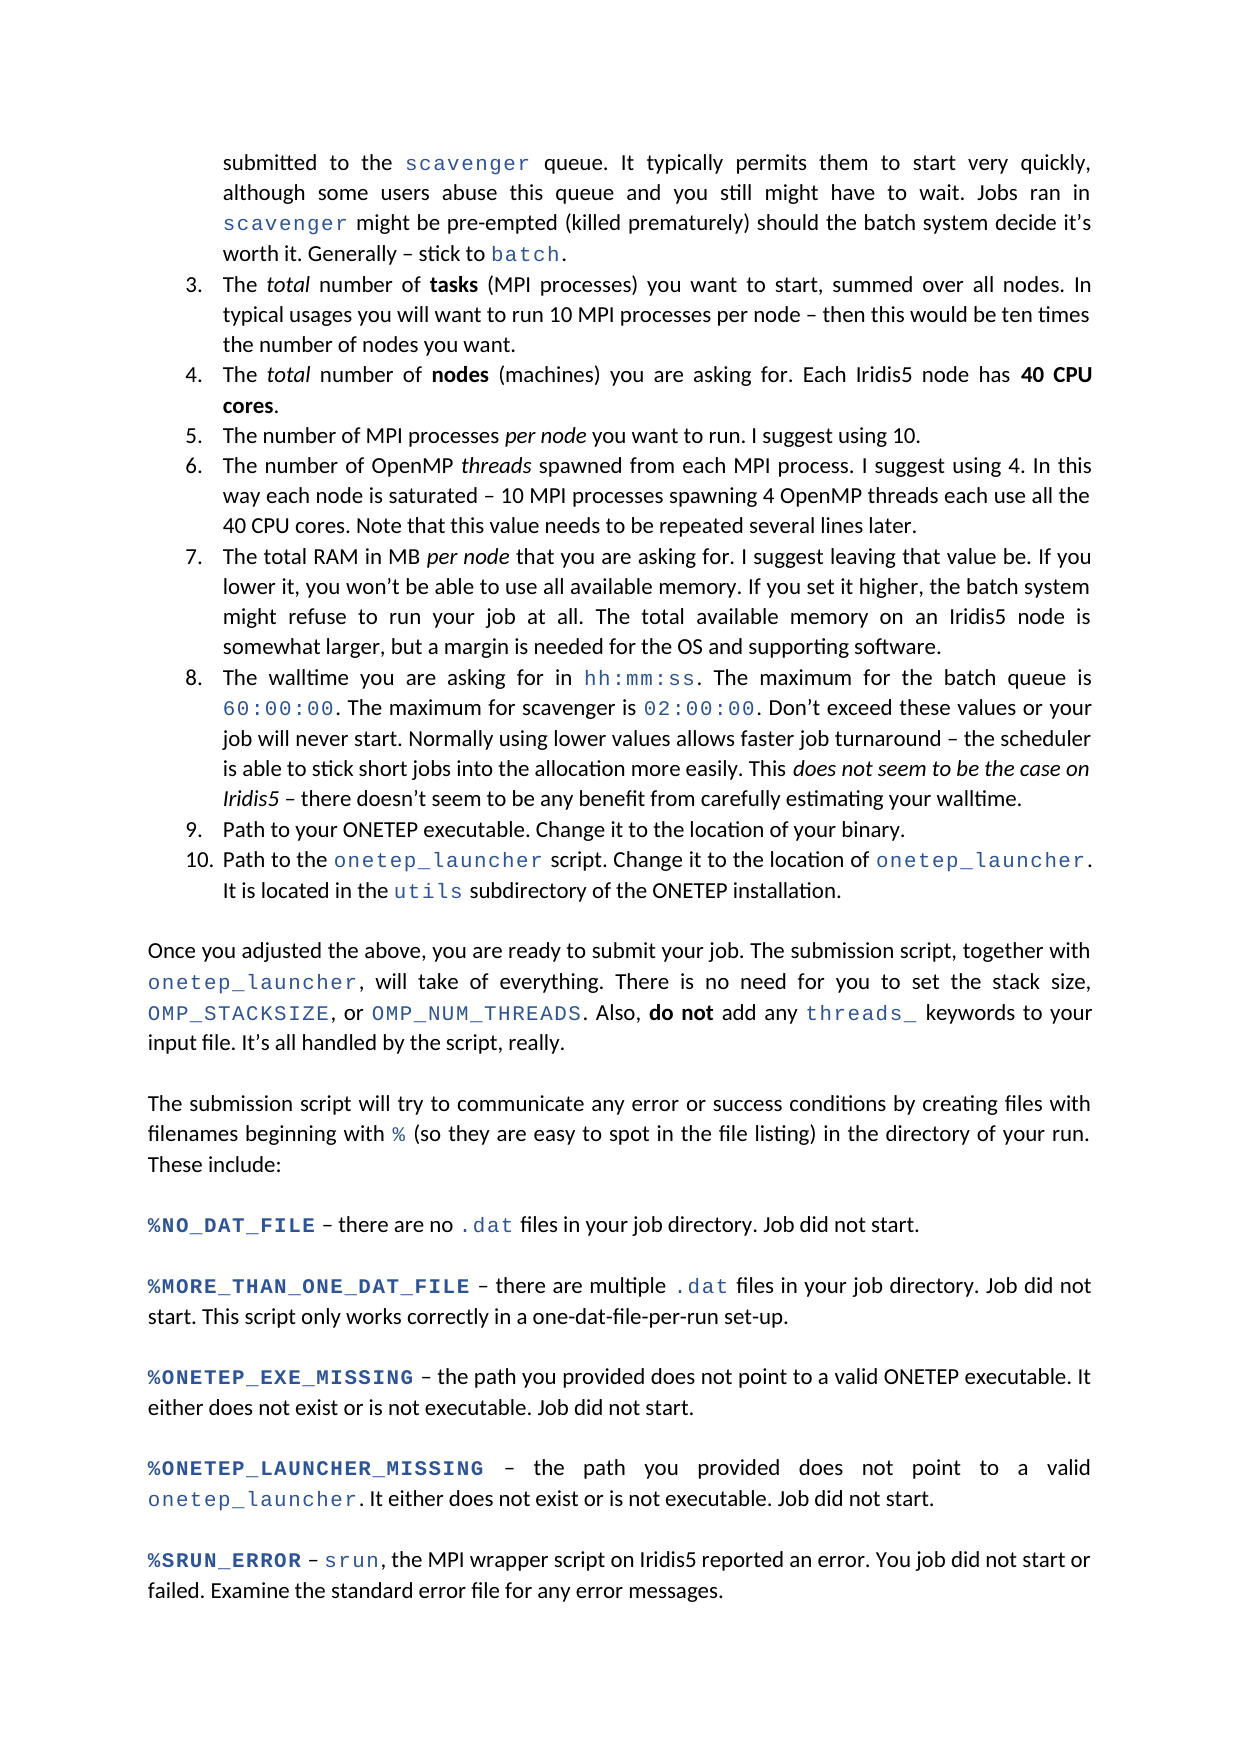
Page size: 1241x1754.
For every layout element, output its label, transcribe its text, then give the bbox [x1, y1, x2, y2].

list The total RAM in MB per node that you are asking for. I suggest leaving that value be. If you lower it, you won’t be able to use all available memory. If you set it higher, the batch system might refuse to run your job at all. The total available memory on an Iridis5 node is somewhat larger, but a margin is needed for the OS and supporting software. [185, 542, 1093, 661]
list The number of MPI processes per node you want to run. I suggest using 10. [185, 421, 1093, 449]
list The total number of nodes (machines) you are asking for. Each Iridis5 node has 40 CPU cores. [185, 361, 1093, 419]
list The submission script will try to communicate any error or success conditions by creating files with filenames beginning with % (so they are easy to spot in the file listing) in the directory of your run. These include: [148, 1089, 1093, 1178]
list %NO_DAT_FILE – there are no .dat files in your job directory. Job did not start. [148, 1210, 1093, 1239]
list %ONETEP_EXE_MISSING – the path you provided does not point to a valid ONETEP executable. It either does not exist or is not executable. Job did not start. [148, 1362, 1093, 1421]
list The number of OpenMP threads spawned from each MPI process. I suggest using 4. In this way each node is saturated – 10 MPI processes spawning 4 OpenMP threads each use all the 40 CPU cores. Note that this value needs to be repeated several lines later. [185, 451, 1093, 540]
list %SRUN_ERROR – srun, the MPI wrapper script on Iridis5 reported an error. You job did not start or failed. Examine the standard error file for any error messages. [148, 1545, 1093, 1604]
list The total number of tasks (MPI processes) you want to start, summed over all nodes. In typical usages you will want to run 10 MPI processes per node – then this would be ten times the number of nodes you want. [185, 270, 1093, 358]
list Once you adjusted the above, you are ready to submit your job. The submission script, together with onetep_launcher, will take of everything. There is no need for you to set the stack size, OMP_STACKSIZE, or OMP_NUM_THREADS. Also, do not add any threads_ keywords to your input file. It’s all handled by the script, really. [148, 937, 1093, 1056]
list Path to your ONETEP executable. Change it to the location of your binary. [185, 815, 1093, 843]
list %ONETEP_LAUNCHER_MISSING – the path you provided does not point to a valid onetep_launcher. It either does not exist or is not executable. Job did not start. [148, 1453, 1093, 1513]
list %MORE_THAN_ONE_DAT_FILE – there are multiple .dat files in your job directory. Job did not start. This script only works correctly in a one-dat-file-per-run set-up. [148, 1271, 1093, 1330]
list The walltime you are asking for in hh:mm:ss. The maximum for the batch queue is 60:00:00. The maximum for scavenger is 02:00:00. Don’t exceed these values or your job will never start. Normally using lower values allows faster job turnaround – the scheduler is able to stick short jobs into the allocation more easily. This does not seem to be the case on Iridis5 – there doesn’t seem to be any benefit from carefully estimating your walltime. [185, 663, 1093, 813]
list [185, 148, 1093, 268]
list Path to the onetep_launcher script. Change it to the location of onetep_launcher. It is located in the utils subdirectory of the ONETEP installation. [185, 845, 1093, 904]
